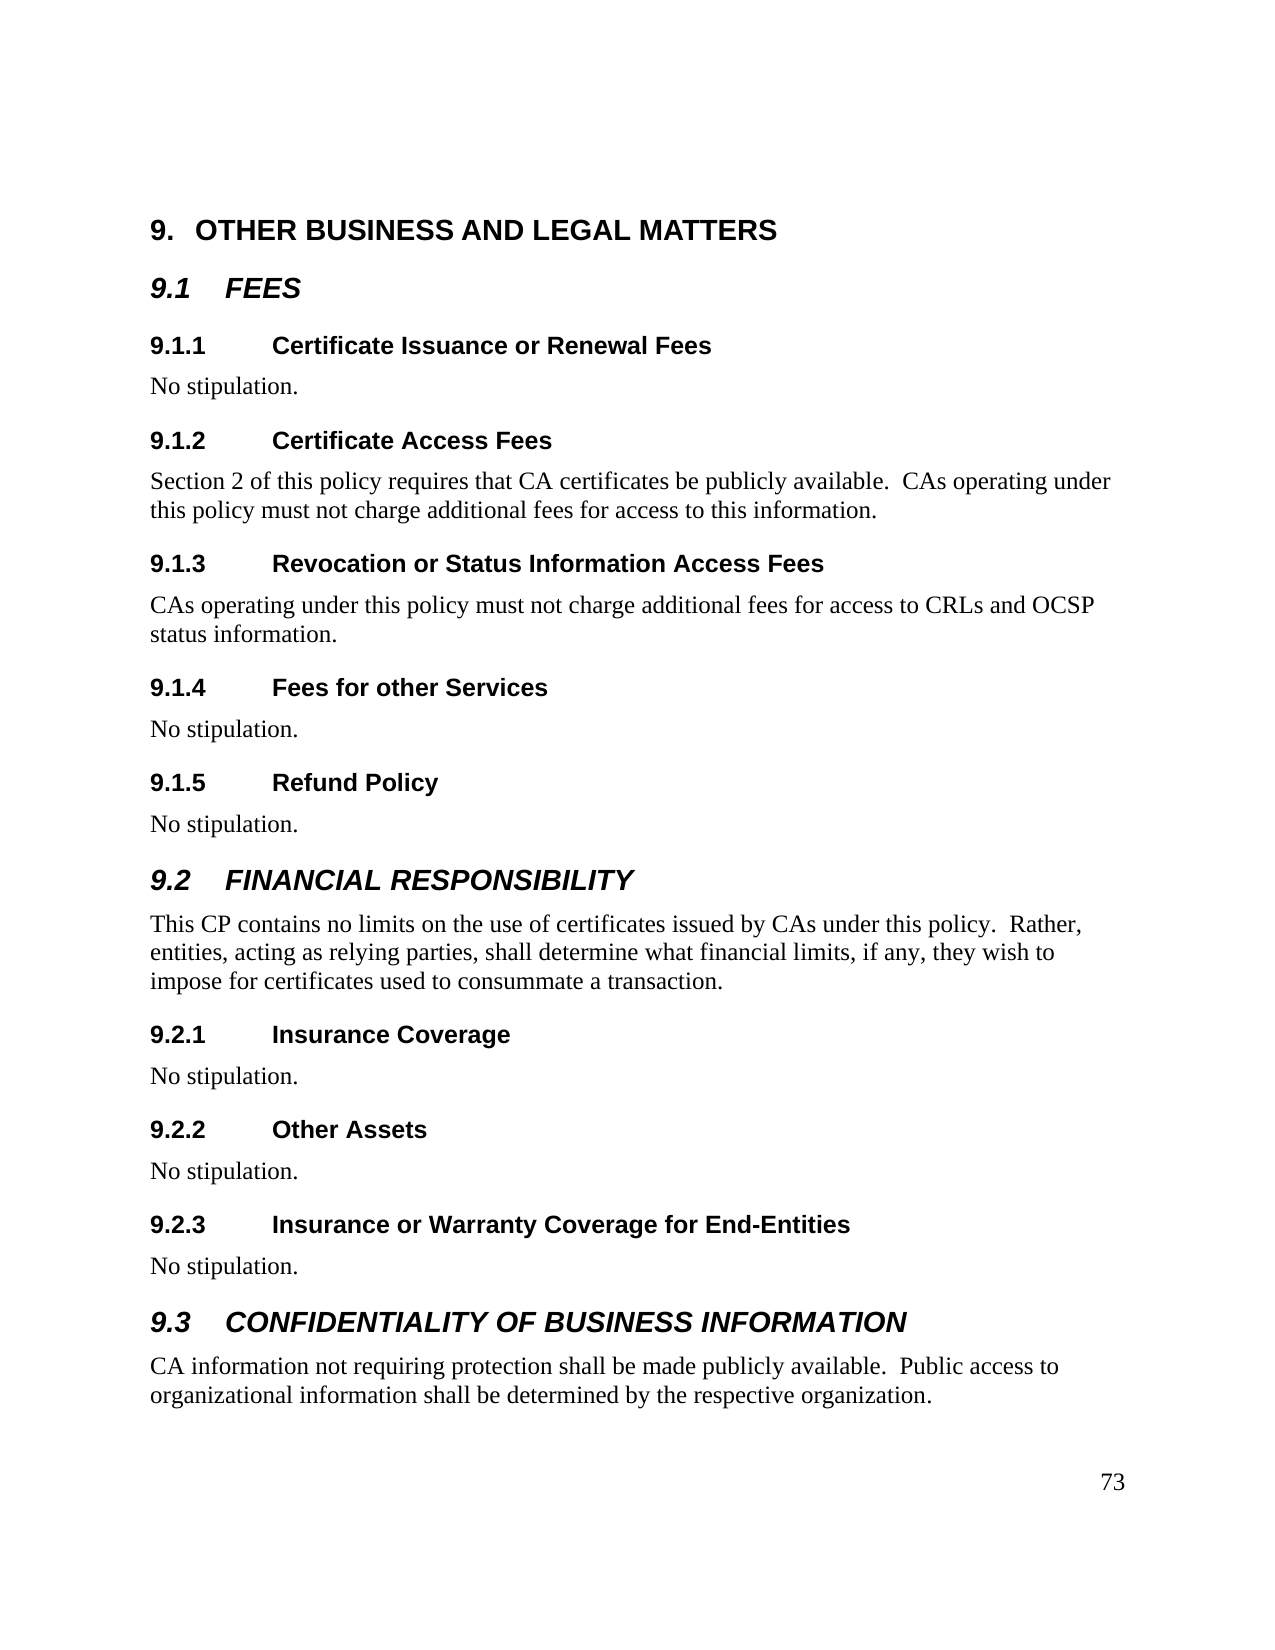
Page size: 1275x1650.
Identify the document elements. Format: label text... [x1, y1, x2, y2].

text This CP contains no limits on the use of certificates issued by CAs under this policy. Rather, entities, acting as relying parties, shall determine what financial limits, if any, they wish to impose for certificates used to consummate a transaction. [150, 909, 1125, 995]
subtitle Insurance Coverage [150, 1020, 1125, 1049]
subtitle Fees for other Services [150, 673, 1125, 702]
subtitle Fees [150, 272, 1125, 305]
subtitle Other Assets [150, 1115, 1125, 1144]
text No stipulation. [150, 371, 1125, 400]
subtitle Financial Responsibility [150, 863, 1125, 897]
subtitle Confidentiality of Business Information [150, 1305, 1125, 1339]
text No stipulation. [150, 1061, 1125, 1090]
subtitle Insurance or Warranty Coverage for End-Entities [150, 1210, 1125, 1239]
subtitle Refund Policy [150, 768, 1125, 797]
text Section 2 of this policy requires that CA certificates be publicly available. CAs operating under this policy must not charge additional fees for access to this information. [150, 466, 1125, 524]
subtitle Revocation or Status Information Access Fees [150, 549, 1125, 578]
subtitle Certificate Access Fees [150, 426, 1125, 454]
text No stipulation. [150, 1156, 1125, 1185]
text No stipulation. [150, 1251, 1125, 1280]
text No stipulation. [150, 714, 1125, 743]
subtitle Certificate Issuance or Renewal Fees [150, 331, 1125, 359]
text CAs operating under this policy must not charge additional fees for access to CRLs and OCSP status information. [150, 590, 1125, 648]
text No stipulation. [150, 809, 1125, 838]
subtitle Other Business and Legal Matters [150, 212, 1125, 246]
text CA information not requiring protection shall be made publicly available. Public access to organizational information shall be determined by the respective organization. [150, 1351, 1125, 1408]
